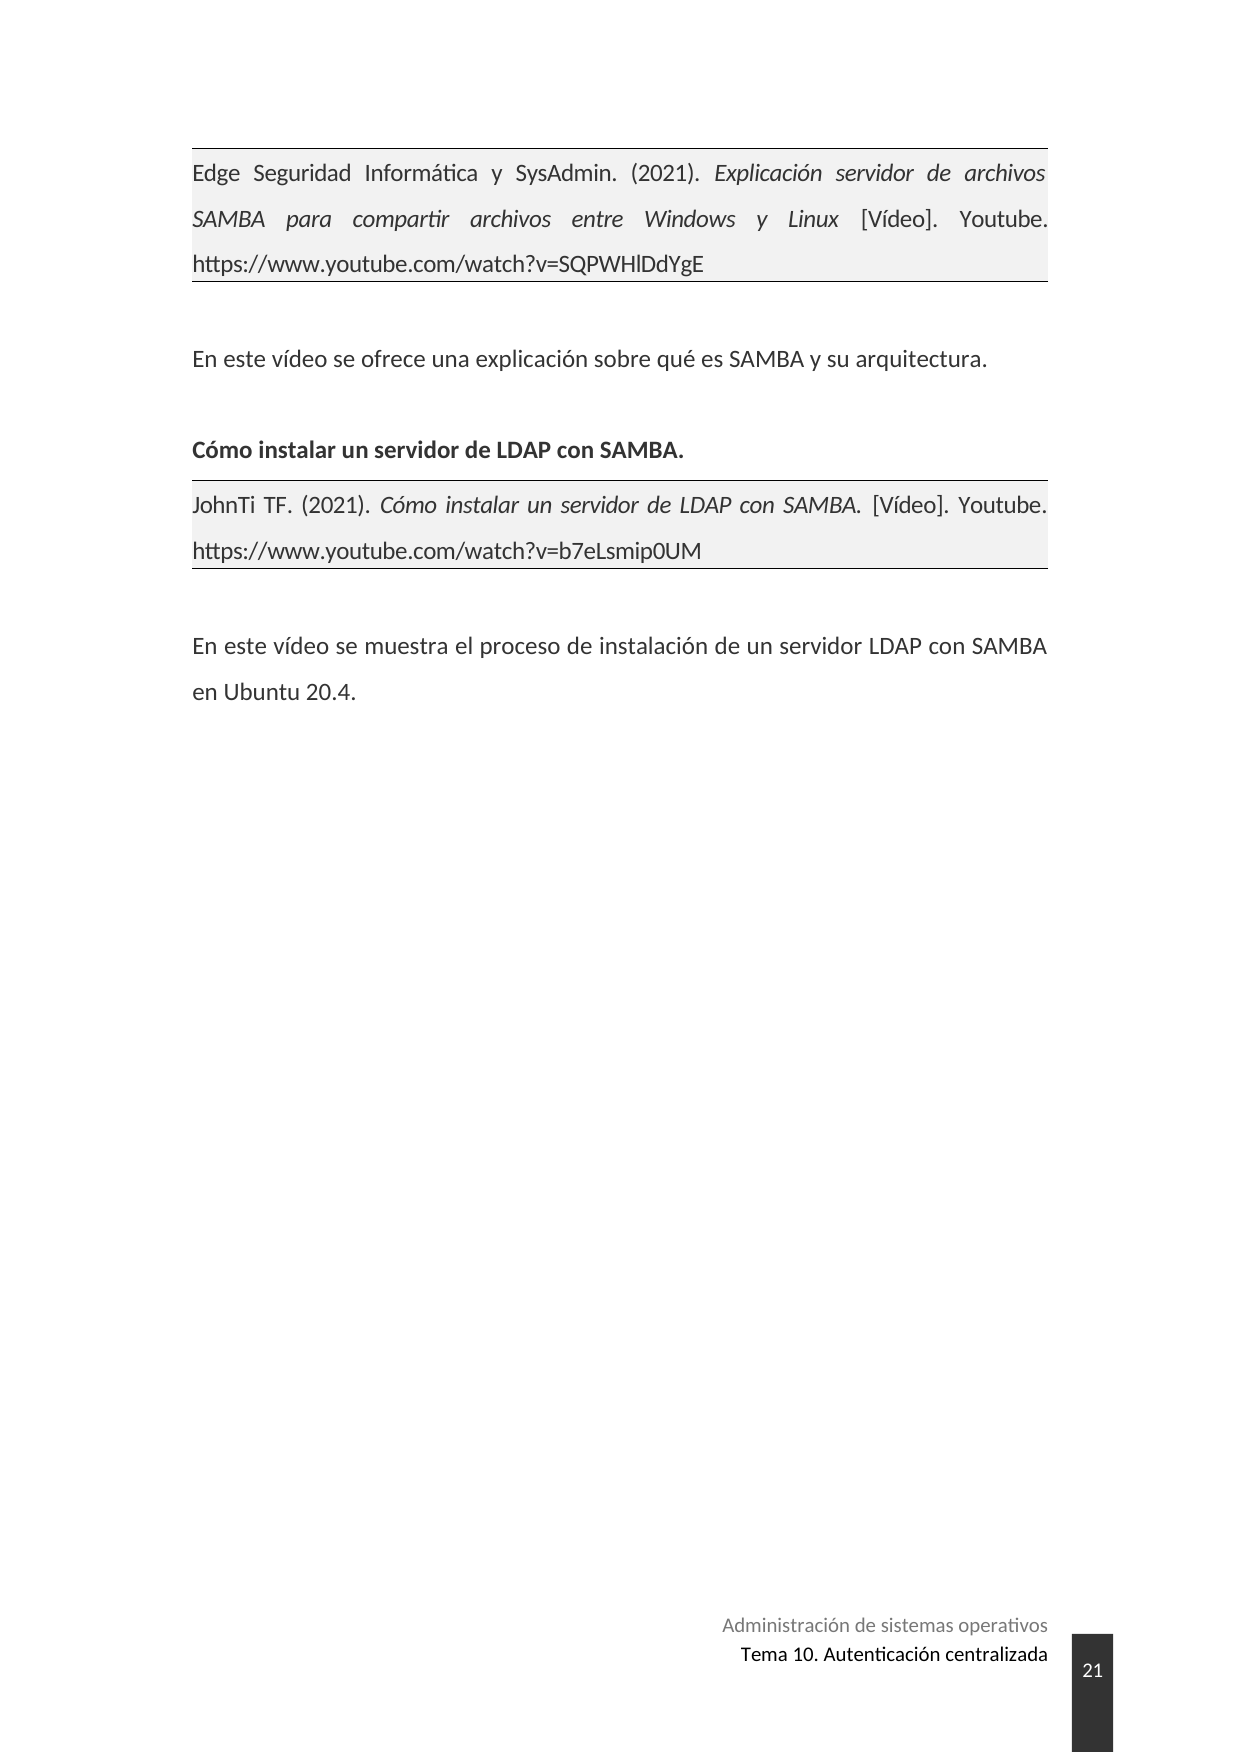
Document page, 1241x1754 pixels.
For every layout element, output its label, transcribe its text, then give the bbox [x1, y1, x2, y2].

text Edge Seguridad Informática y SysAdmin. (2021). Explicación servidor de archivos SAMBA para compartir archivos entre Windows y Linux [Vídeo]. Youtube. https://www.youtube.com/watch?v=SQPWHlDdYgE [192, 149, 1048, 281]
text Cómo instalar un servidor de LDAP con SAMBA. [192, 434, 1048, 465]
text En este vídeo se ofrece una explicación sobre qué es SAMBA y su arquitectura. [192, 343, 1048, 374]
text JohnTi TF. (2021). Cómo instalar un servidor de LDAP con SAMBA. [Vídeo]. Youtube. https://www.youtube.com/watch?v=b7eLsmip0UM [192, 481, 1048, 568]
text En este vídeo se muestra el proceso de instalación de un servidor LDAP con SAMBA en Ubuntu 20.4. [192, 630, 1048, 706]
